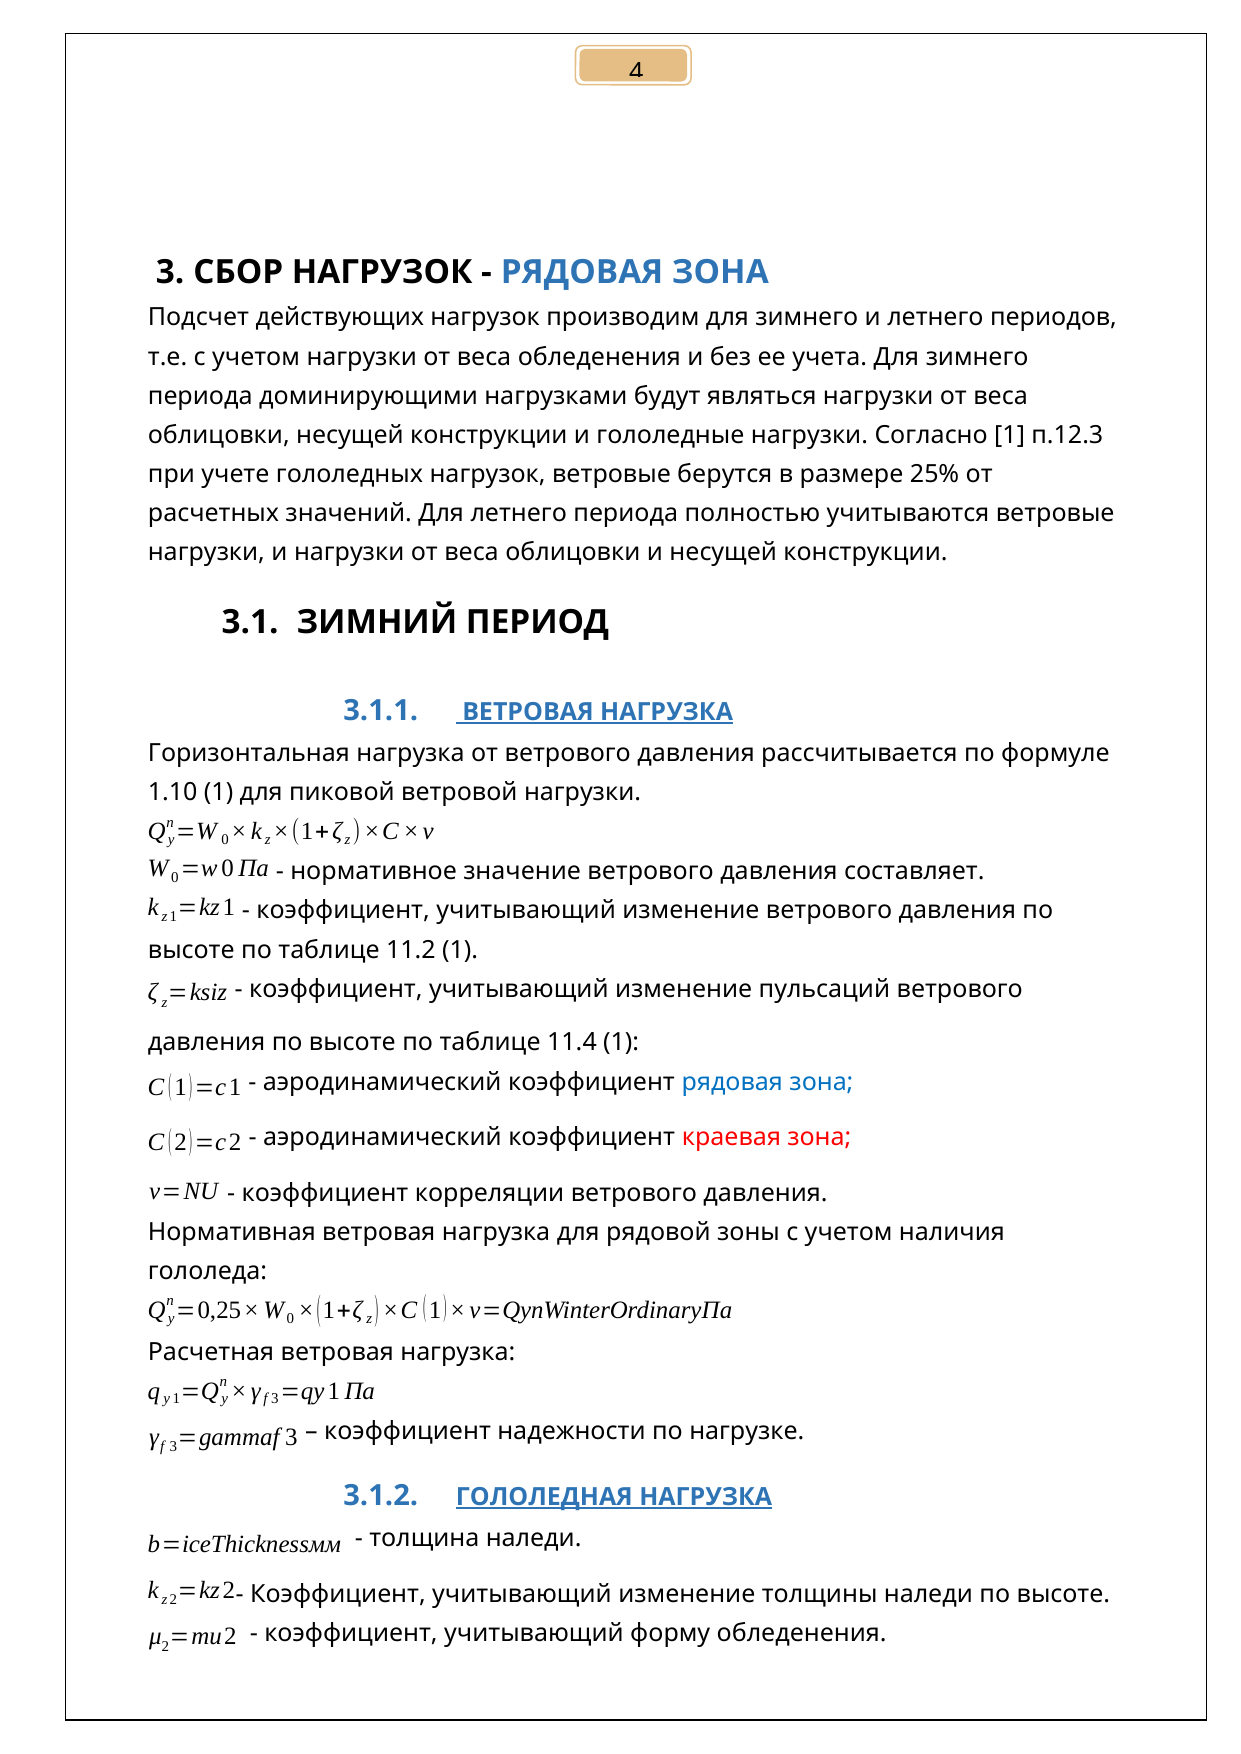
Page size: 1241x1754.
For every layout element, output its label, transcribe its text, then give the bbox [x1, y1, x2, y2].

text - коэффициент, учитывающий форму обледенения. [148, 1614, 1122, 1663]
text Горизонтальная нагрузка от ветрового давления рассчитывается по формуле 1.10 (1) для пиковой ветровой нагрузки. [148, 735, 1122, 808]
subtitle СБОР НАГРУЗОК - РЯДОВАЯ ЗОНА [156, 247, 1122, 293]
text - аэродинамический коэффициент рядовая зона; [148, 1063, 1122, 1111]
text - коэффициент корреляции ветрового давления. [148, 1174, 1122, 1208]
text – коэффициент надежности по нагрузке. [148, 1412, 1122, 1466]
subtitle ВЕТРОВАЯ НАГРУЗКА [343, 689, 1152, 729]
text Подсчет действующих нагрузок производим для зимнего и летнего периодов, т.е. с учетом нагрузки от веса обледенения и без ее учета. Для зимнего периода доминирующими нагрузками будут являться нагрузки от веса облицовки, несущей конструкции и гололедные нагрузки. Согласно [1] п.12.3 при учете гололедных нагрузок, ветровые берутся в размере 25% от расчетных значений. Для летнего периода полностью учитываются ветровые нагрузки, и нагрузки от веса облицовки и несущей конструкции. [148, 299, 1122, 568]
text - нормативное значение ветрового давления составляет. [148, 853, 1122, 887]
text - толщина наледи. [148, 1520, 1122, 1568]
subtitle ГОЛОЛЕДНАЯ НАГРУЗКА [343, 1474, 1152, 1514]
text - коэффициент, учитывающий изменение пульсаций ветрового давления по высоте по таблице 11.4 (1): [148, 971, 1122, 1058]
subtitle ЗИМНИЙ ПЕРИОД [221, 598, 1152, 644]
text - Коэффициент, учитывающий изменение толщины наледи по высоте. [148, 1575, 1122, 1609]
text Нормативная ветровая нагрузка для рядовой зоны с учетом наличия гололеда: [148, 1213, 1122, 1287]
text Расчетная ветровая нагрузка: [148, 1333, 1122, 1367]
text - коэффициент, учитывающий изменение ветрового давления по высоте по таблице 11.2 (1). [148, 892, 1122, 965]
text - аэродинамический коэффициент краевая зона; [148, 1119, 1122, 1167]
